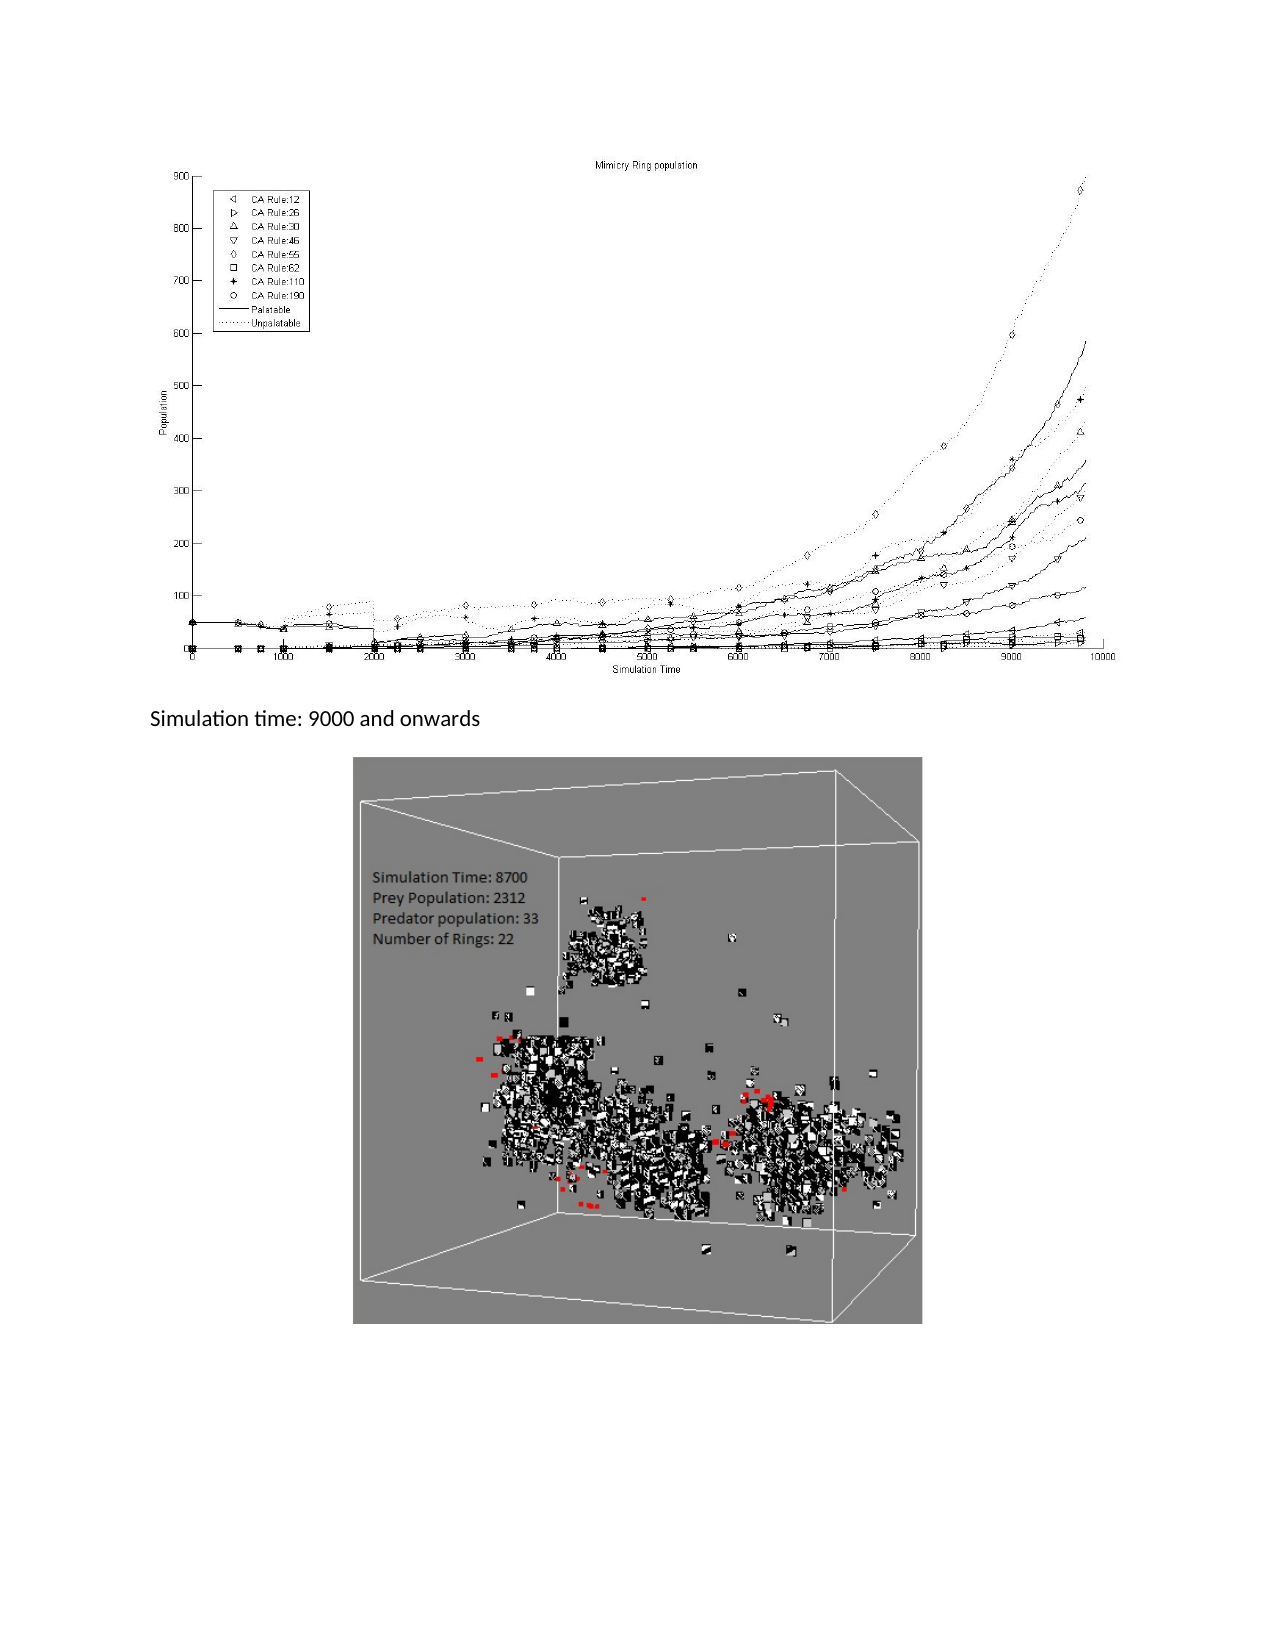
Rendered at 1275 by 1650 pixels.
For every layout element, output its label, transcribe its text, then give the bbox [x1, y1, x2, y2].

picture [352, 757, 923, 1324]
text Simulation time: 9000 and onwards [150, 704, 1125, 732]
picture [150, 150, 1125, 679]
